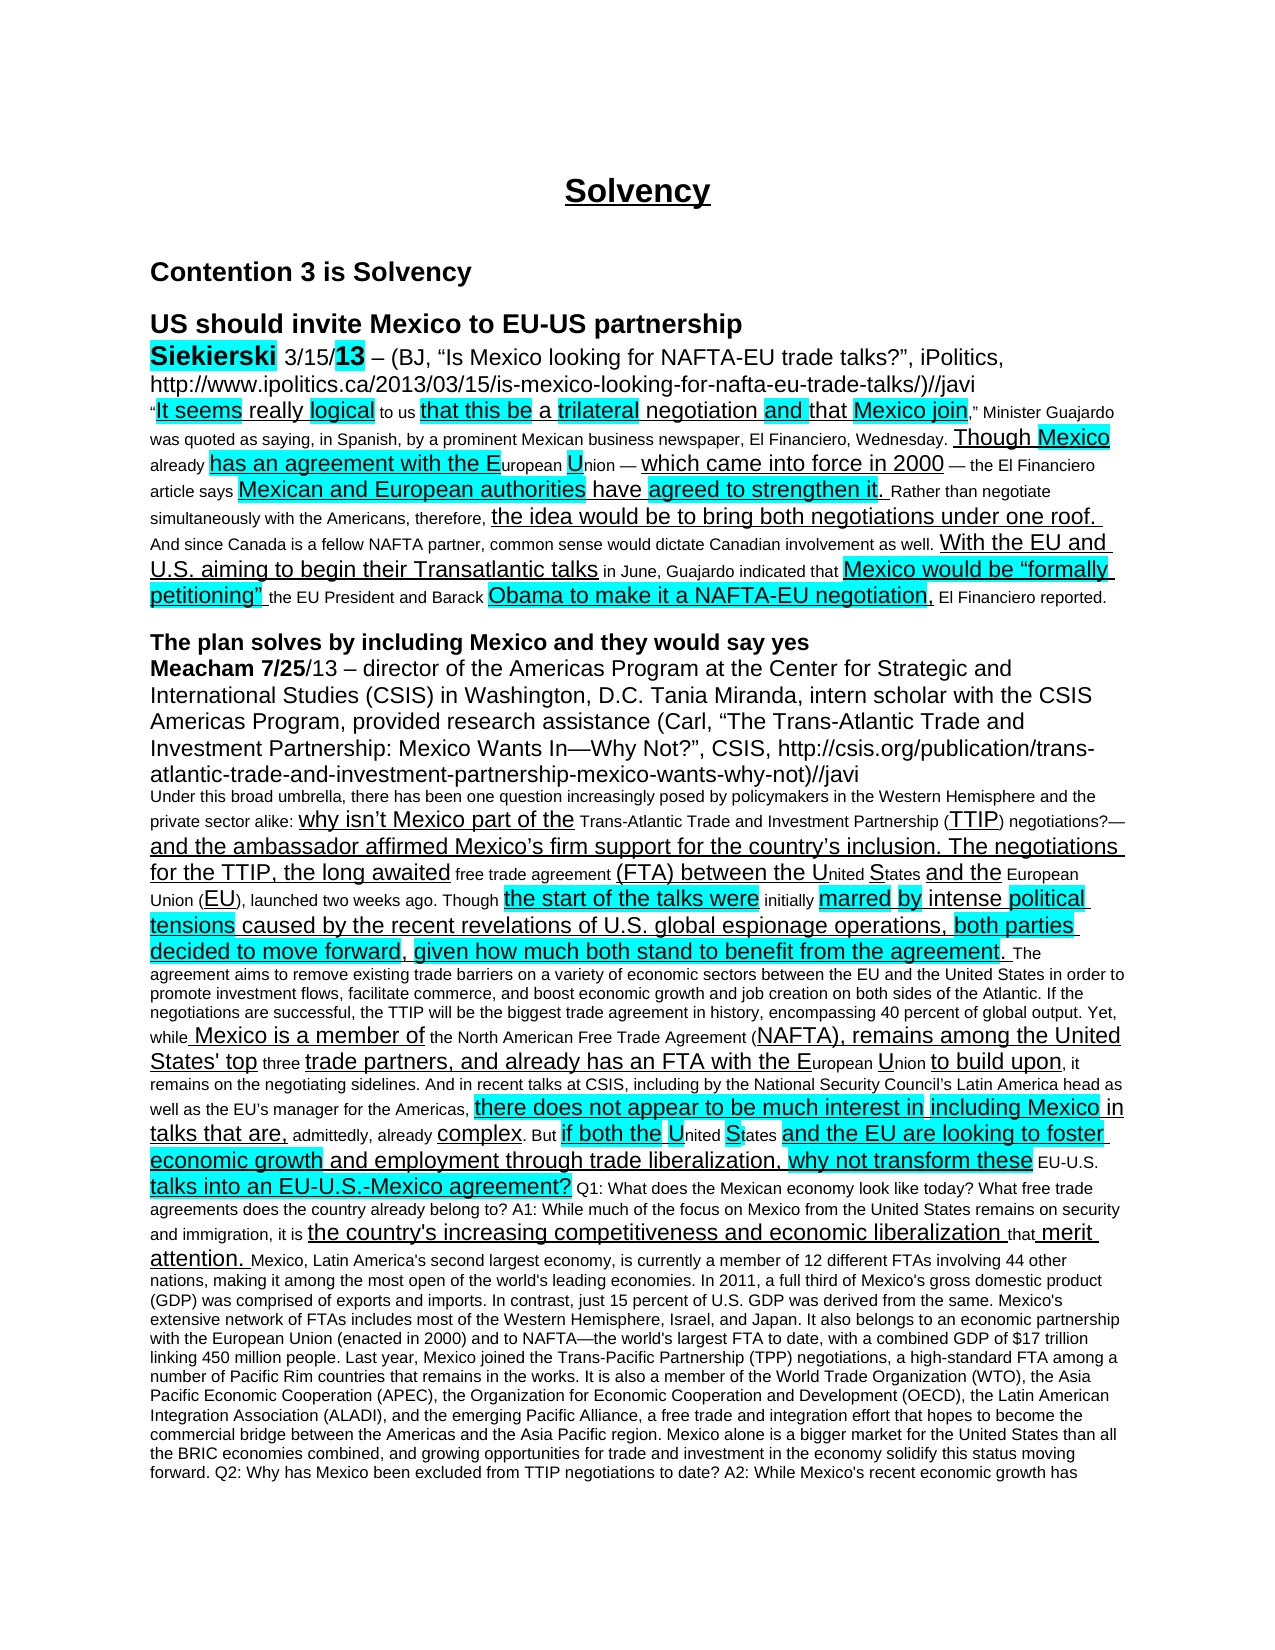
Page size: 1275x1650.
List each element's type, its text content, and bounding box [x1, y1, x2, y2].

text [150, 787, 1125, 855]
text The plan solves by including Mexico and they would say yes [150, 629, 1125, 655]
subtitle Solvency [150, 171, 1125, 209]
text Meacham 7/25/13 – director of the Americas Program at the Center for Strategic and International Studies (CSIS) in Washington, D.C. Tania Miranda, intern scholar with the CSIS Americas Program, provided research assistance (Carl, “The Trans-Atlantic Trade and Investment Partnership: Mexico Wants In—Why Not?”, CSIS, http://csis.org/publication/trans-atlantic-trade-and-investment-partnership-mexico-wants-why-not)//javi [150, 655, 1125, 787]
text Siekierski 3/15/13 – (BJ, “Is Mexico looking for NAFTA-EU trade talks?”, iPolitics, http://www.ipolitics.ca/2013/03/15/is-mexico-looking-for-nafta-eu-trade-talks/)//javi [150, 340, 1125, 397]
subtitle Contention 3 is Solvency [150, 256, 1125, 288]
text “It seems really logical to us that this be a trilateral negotiation and that Mexico join,” Minister Guajardo was quoted as saying, in Spanish, by a prominent Mexican business newspaper, El Financiero, Wednesday. Though Mexico already has an agreement with the European Union — which came into force in 2000 — the El Financiero article says Mexican and European authorities have agreed to strengthen it. Rather than negotiate simultaneously with the Americans, therefore, the idea would be to bring both negotiations under one roof. And since Canada is a fellow NAFTA partner, common sense would dictate Canadian involvement as well. With the EU and U.S. aiming to begin their Transatlantic talks in June, Guajardo indicated that Mexico would be “formally petitioning” the EU President and Barack Obama to make it a NAFTA-EU negotiation, El Financiero reported. [150, 397, 1125, 608]
subtitle US should invite Mexico to EU-US partnership [150, 308, 1125, 340]
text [150, 857, 1125, 1482]
